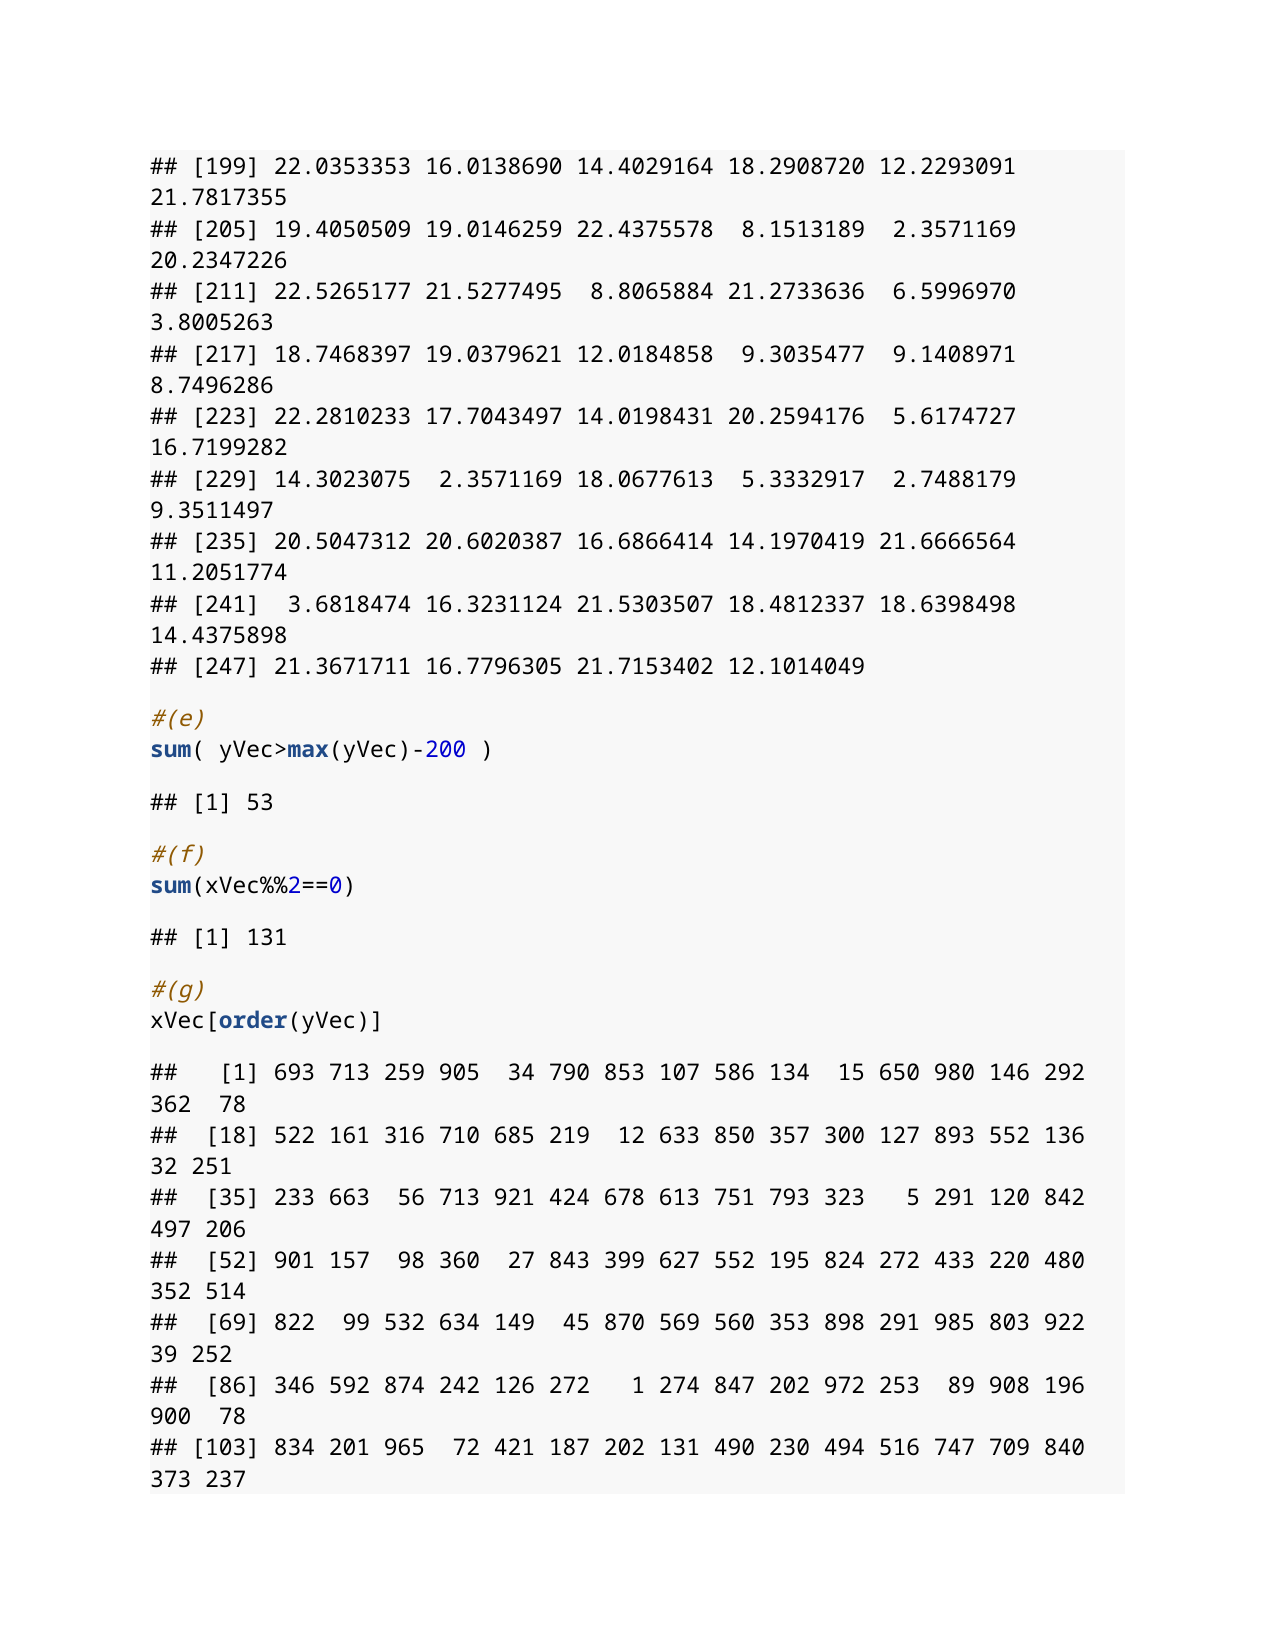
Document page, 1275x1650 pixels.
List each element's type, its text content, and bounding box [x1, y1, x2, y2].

text #(e) sum( yVec>max(yVec)-200 ) [205, 702, 1125, 764]
text #(g) xVec[order(yVec)] [205, 973, 1125, 1035]
text ## [1] 53 [150, 785, 1125, 817]
text #(f) sum(xVec%%2==0) [150, 837, 1125, 900]
text ## [1] 131 [150, 921, 1125, 952]
